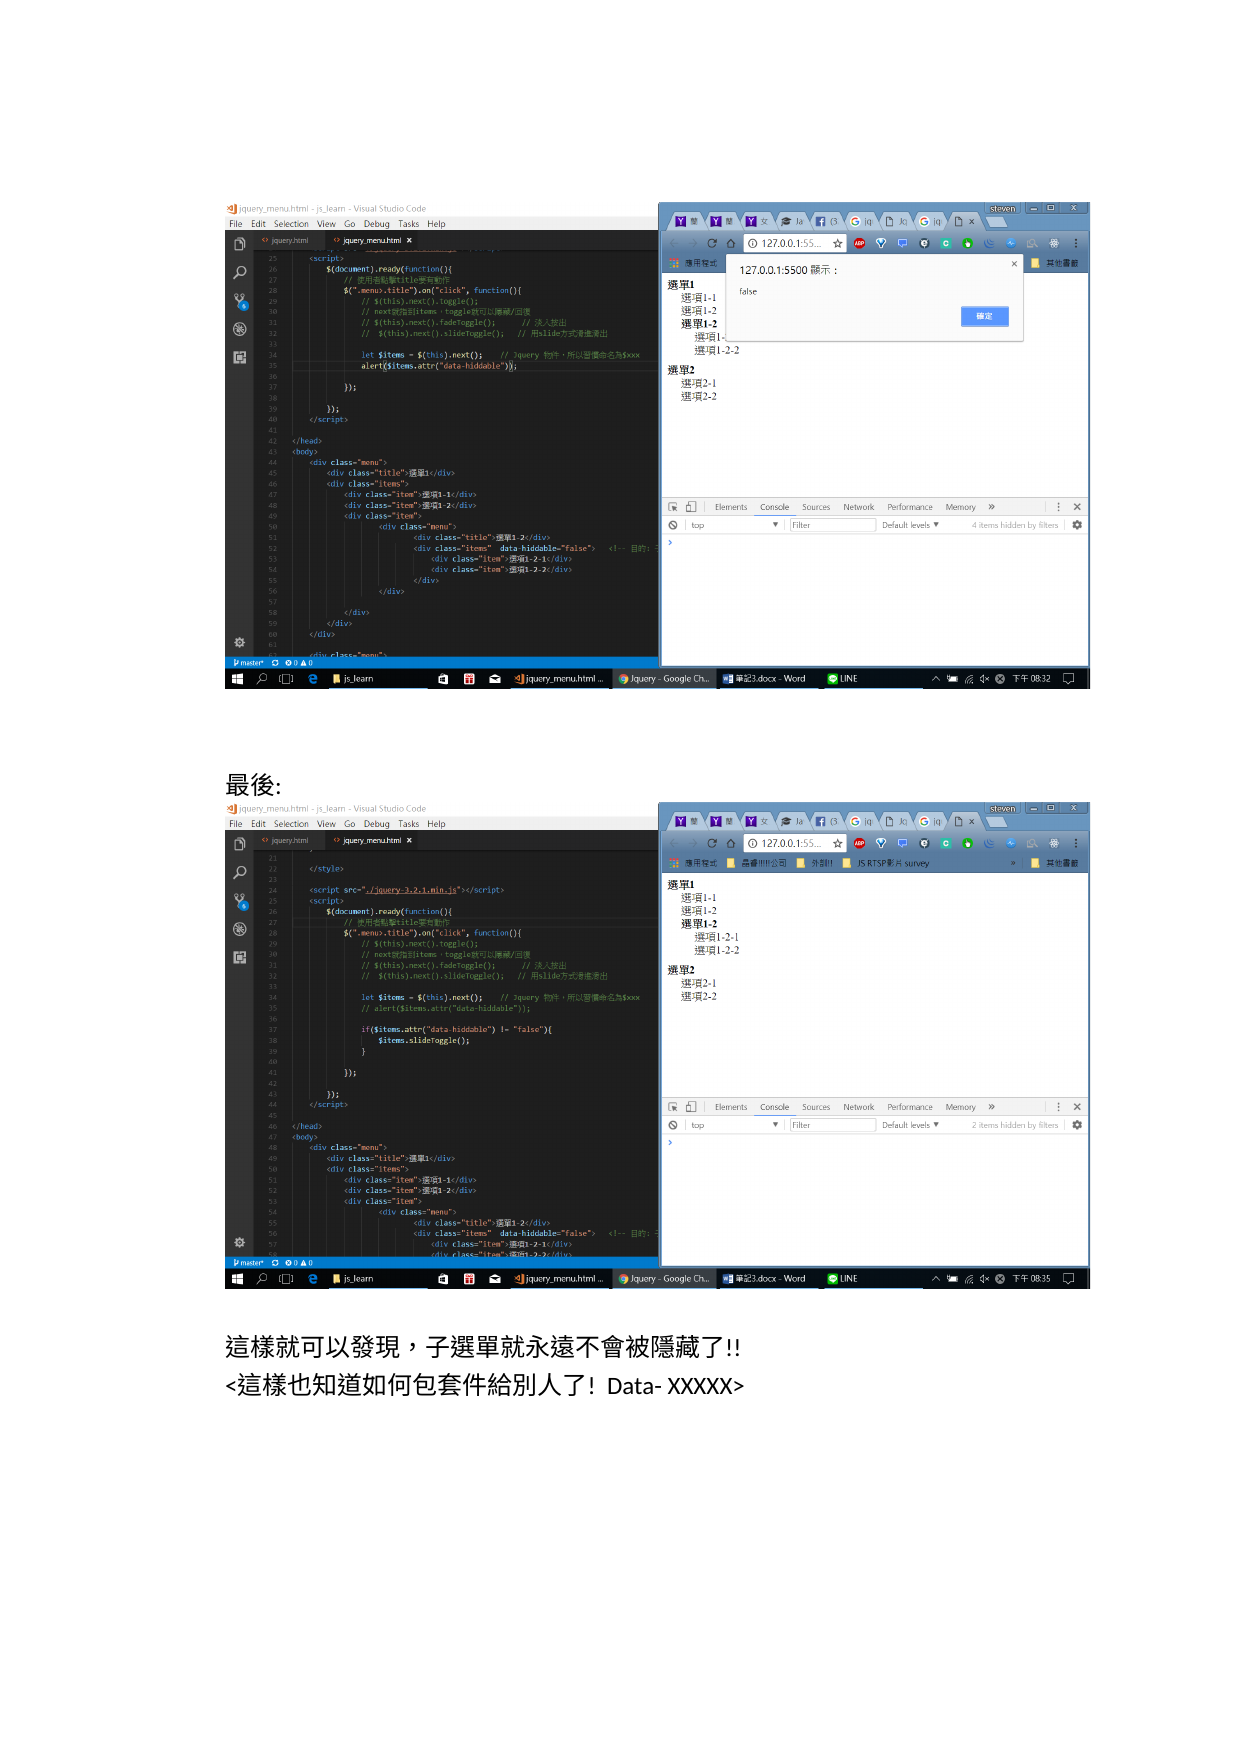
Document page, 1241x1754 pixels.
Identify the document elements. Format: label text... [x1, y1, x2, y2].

list <這樣也知道如何包套件給別人了! Data- XXXXX> [225, 1364, 1053, 1402]
list 最後: [225, 764, 1053, 802]
picture [225, 802, 1091, 1289]
picture [225, 202, 1091, 689]
list 這樣就可以發現，子選單就永遠不會被隱藏了!! [225, 1327, 1053, 1364]
